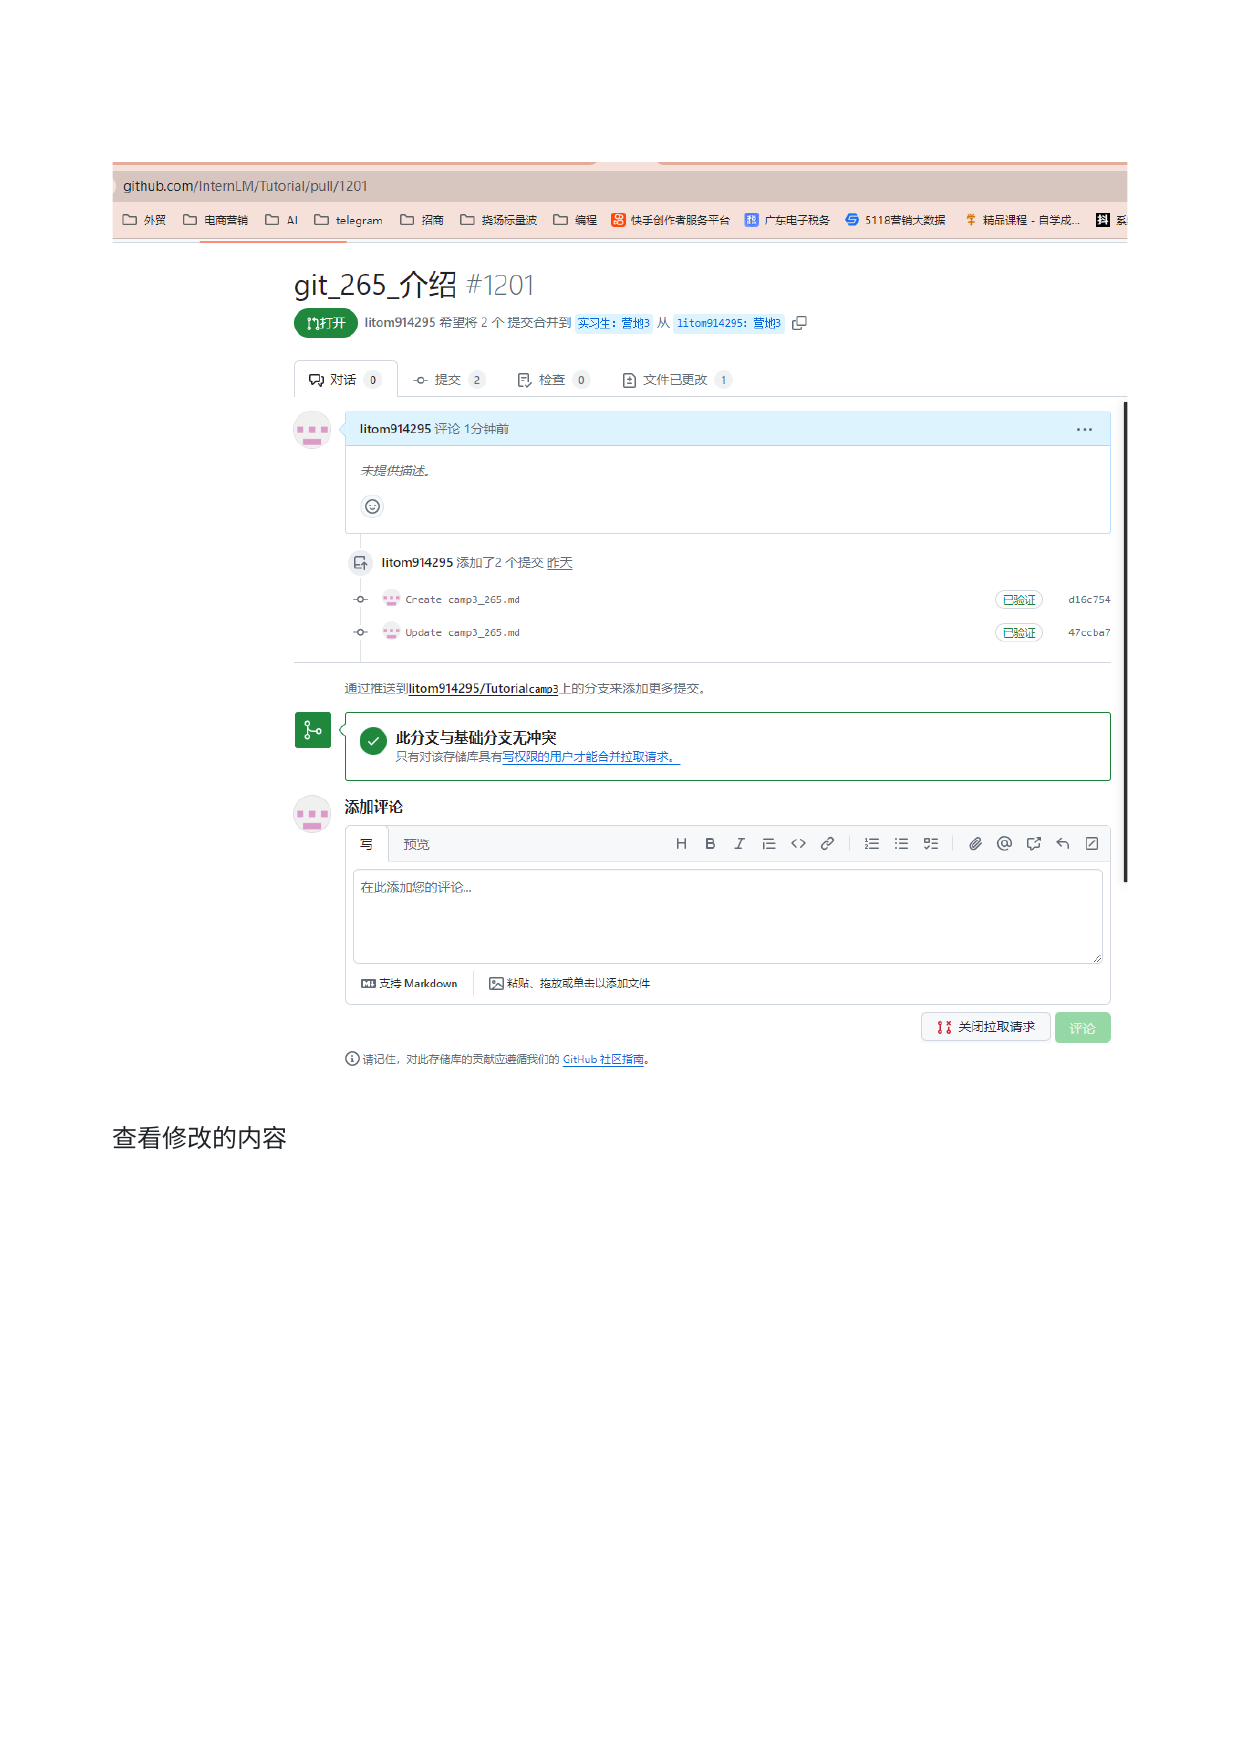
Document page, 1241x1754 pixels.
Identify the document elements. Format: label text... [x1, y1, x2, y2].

picture [112, 162, 1128, 1070]
text 查看修改的内容 [112, 1104, 1128, 1169]
